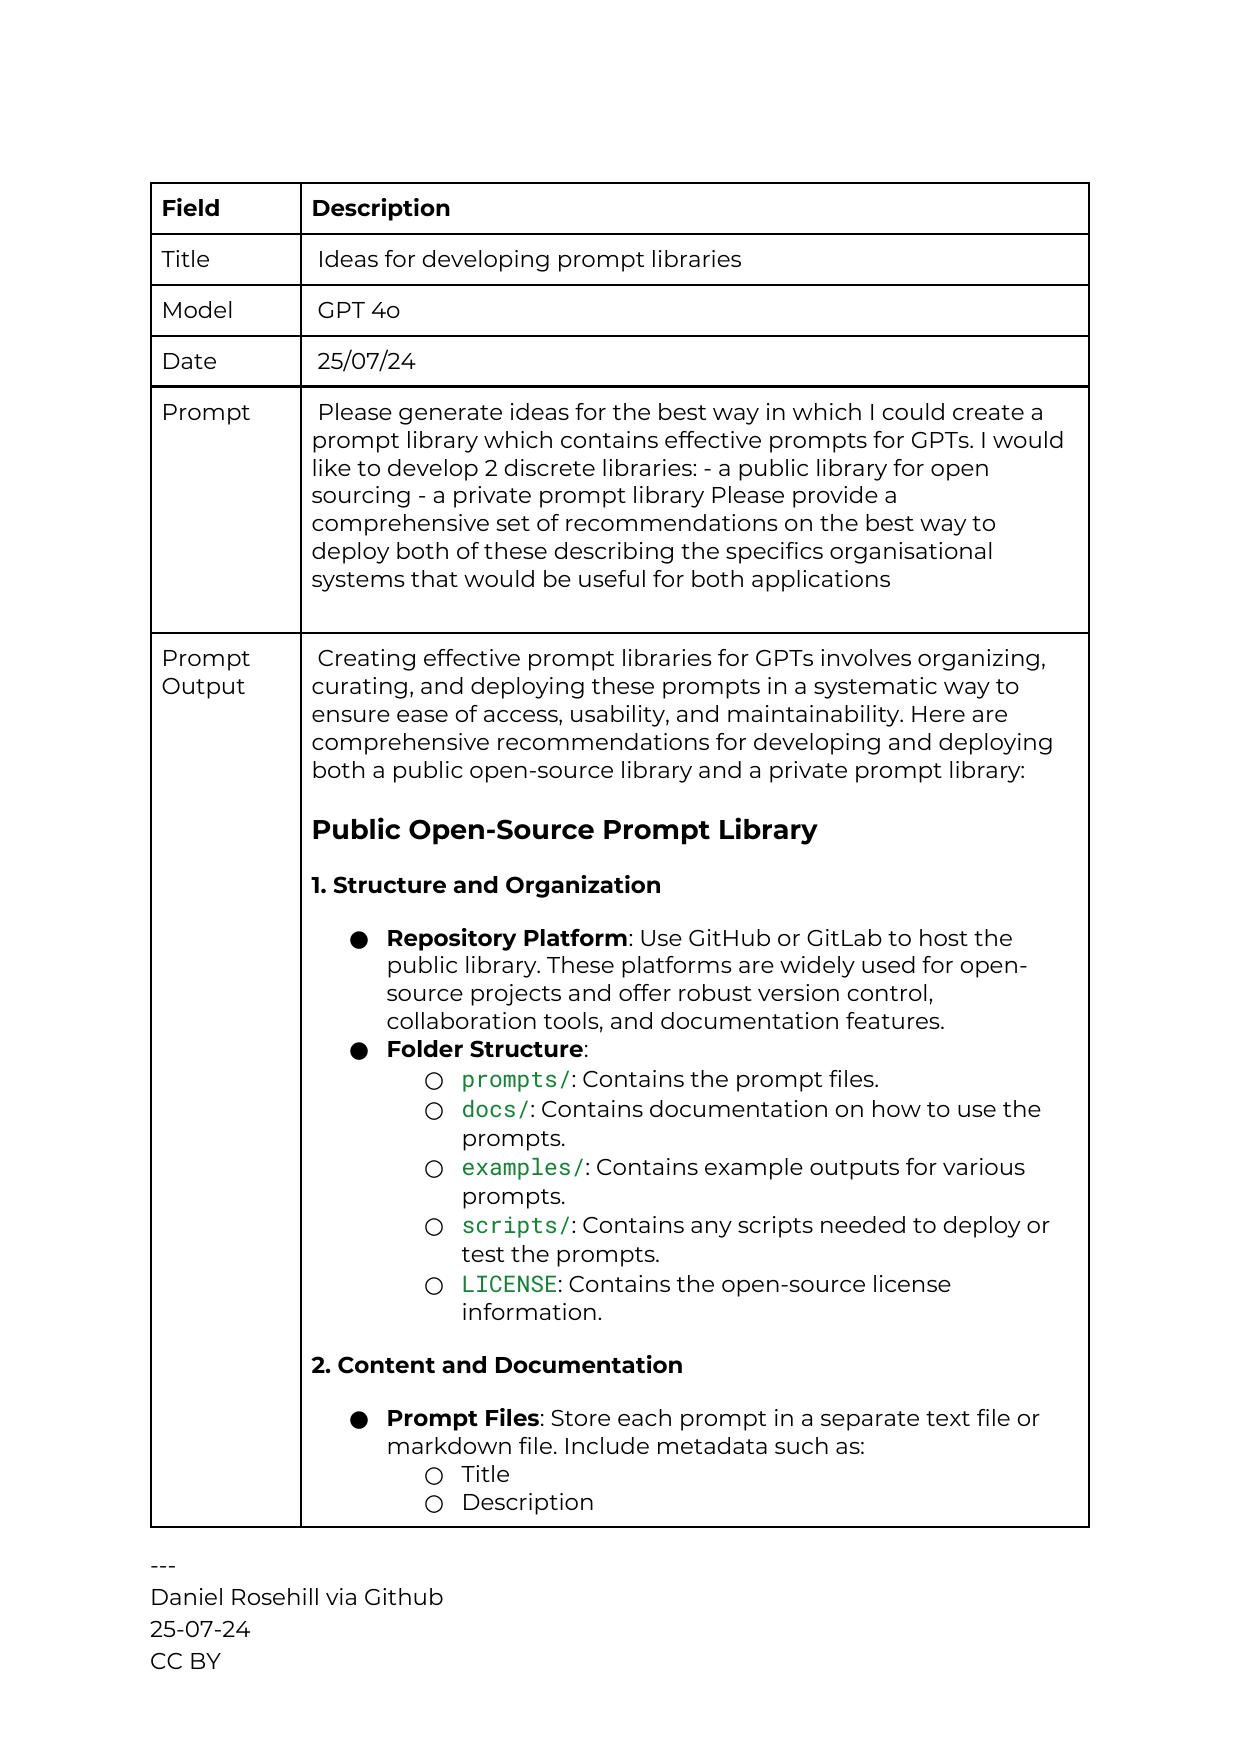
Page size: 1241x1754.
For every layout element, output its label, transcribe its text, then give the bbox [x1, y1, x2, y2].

table_cell 25/07/24 [302, 337, 1088, 385]
table_cell Title [152, 235, 300, 284]
table_header Description [302, 184, 1088, 233]
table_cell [302, 634, 1088, 1526]
table_cell Prompt Output [152, 634, 300, 1526]
table_cell Date [152, 337, 300, 385]
table_cell GPT 4o [302, 286, 1088, 334]
table_cell Prompt [152, 388, 300, 632]
table_cell Please generate ideas for the best way in which I could create a prompt library which contains effective prompts for GPTs. I would like to develop 2 discrete libraries: - a public library for open sourcing - a private prompt library Please provide a comprehensive set of recommendations on the best way to deploy both of these describing the specifics organisational systems that would be useful for both applications [302, 388, 1088, 632]
table_header Field [152, 184, 300, 233]
table_cell Model [152, 286, 300, 334]
table_cell Ideas for developing prompt libraries [302, 235, 1088, 284]
